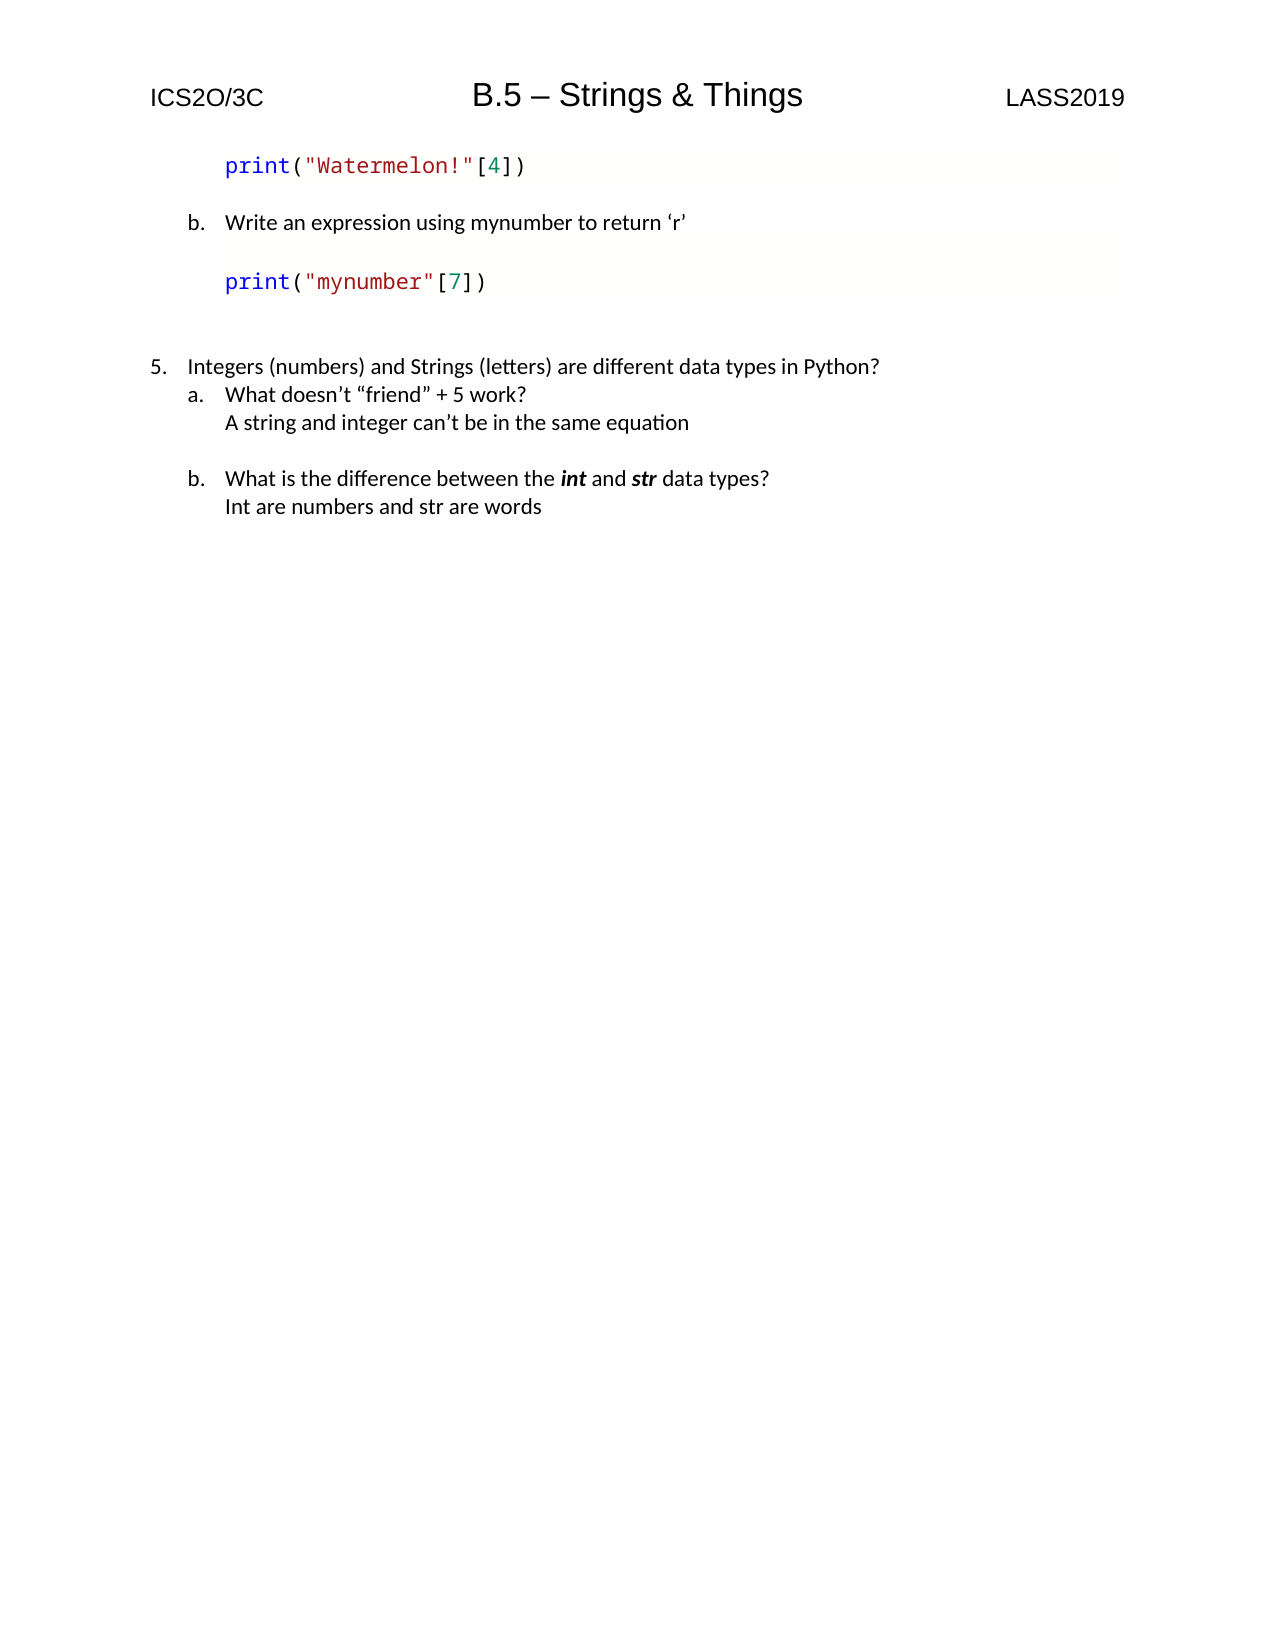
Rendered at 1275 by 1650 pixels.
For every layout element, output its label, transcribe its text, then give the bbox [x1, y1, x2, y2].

list Integers (numbers) and Strings (letters) are different data types in Python? [150, 352, 1125, 380]
list print("Watermelon!"[4]) [225, 150, 1125, 180]
list What doesn’t “friend” + 5 work? [187, 380, 1125, 408]
list Write an expression using mynumber to return ‘r’ [187, 208, 1125, 236]
text Int are numbers and str are words [225, 492, 1125, 520]
list print("mynumber"[7]) [225, 266, 1125, 295]
list What is the difference between the int and str data types? [187, 464, 1125, 492]
text A string and integer can’t be in the same equation [225, 408, 1125, 436]
